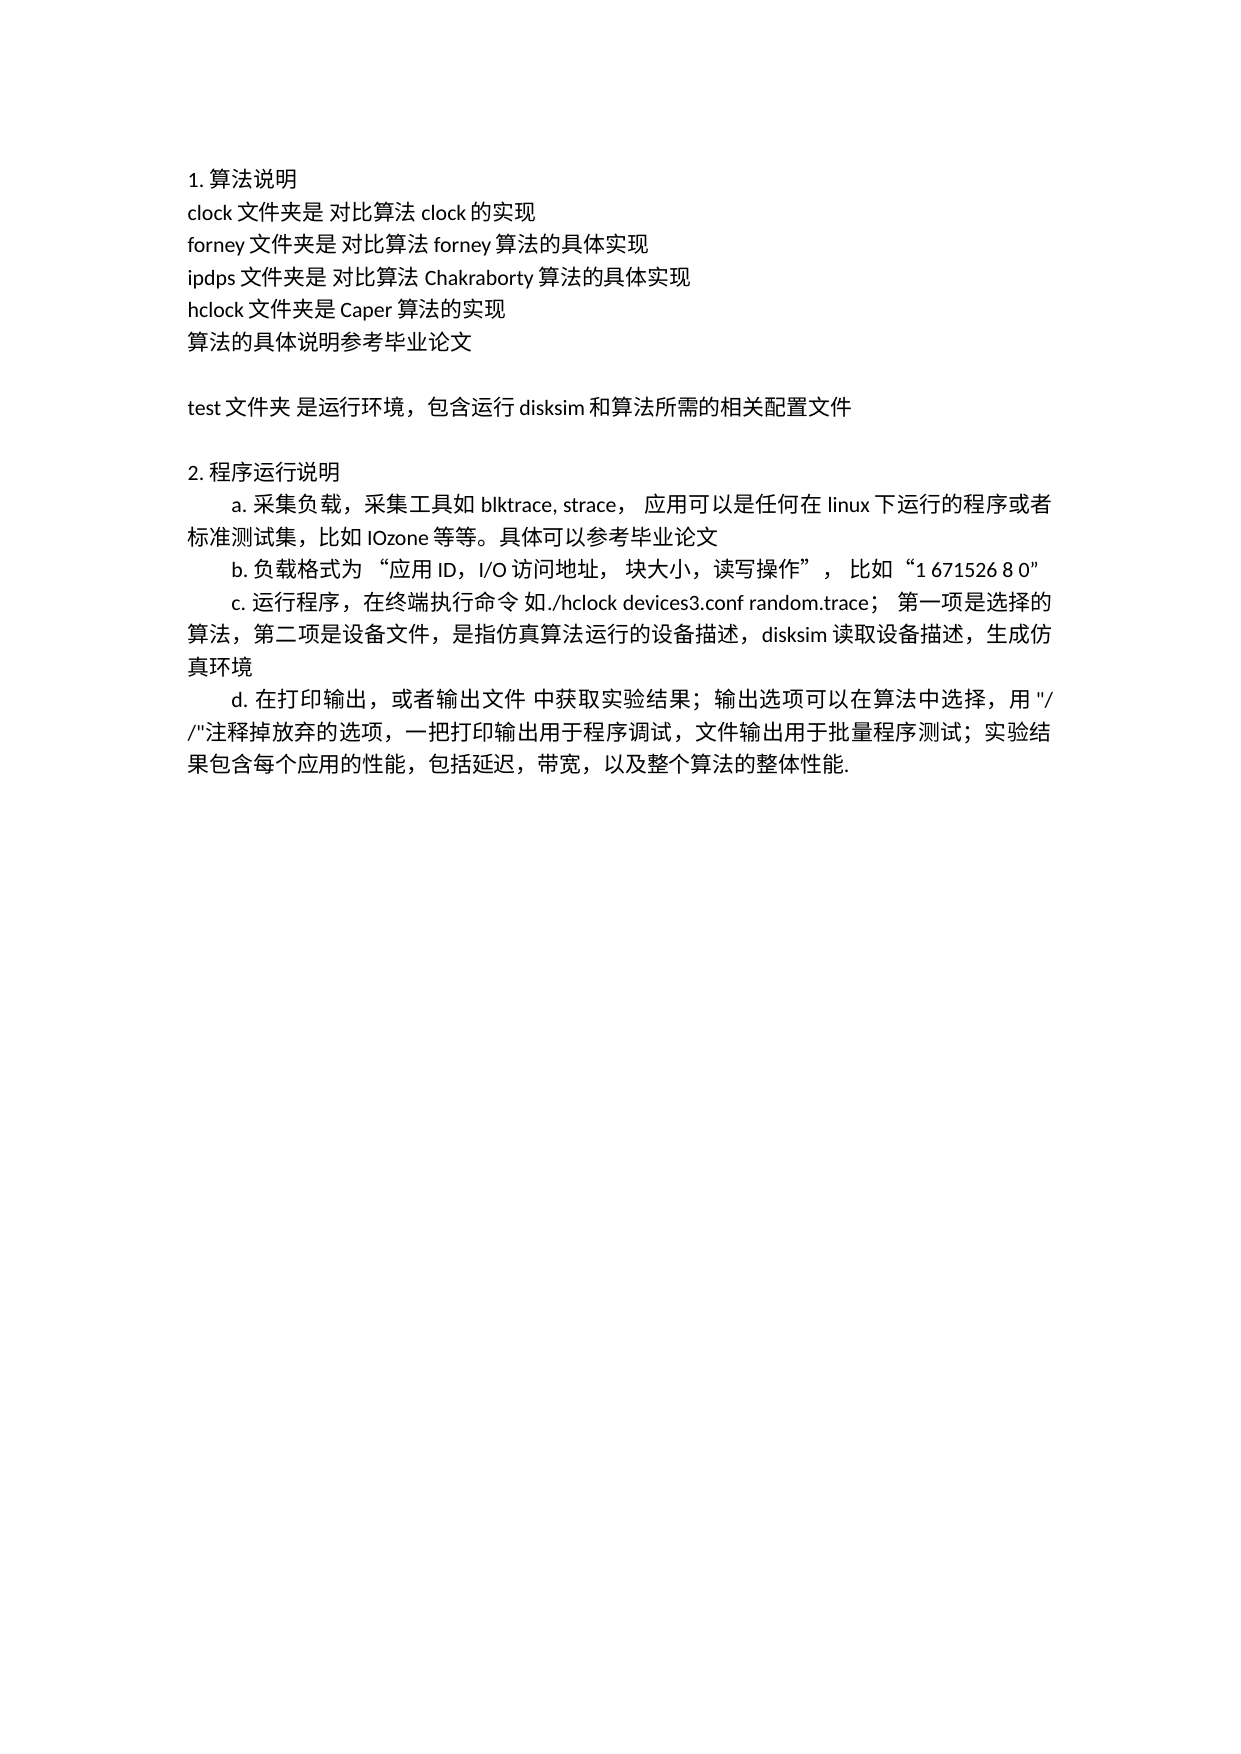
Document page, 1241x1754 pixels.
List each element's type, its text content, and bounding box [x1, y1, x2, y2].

text forney文件夹是 对比算法forney算法的具体实现 [187, 227, 1053, 259]
text c. 运行程序，在终端执行命令 如./hclock devices3.conf random.trace； 第一项是选择的算法，第二项是设备文件，是指仿真算法运行的设备描述，disksim读取设备描述，生成仿真环境 [187, 584, 1053, 682]
text 2. 程序运行说明 [187, 454, 1053, 487]
text hclock文件夹是Caper算法的实现 [187, 292, 1053, 324]
text 算法的具体说明参考毕业论文 [187, 324, 1053, 357]
text b. 负载格式为 “应用ID，I/O访问地址， 块大小，读写操作”， 比如“1 671526 8 0” [187, 552, 1053, 584]
text clock文件夹是 对比算法clock的实现 [187, 194, 1053, 227]
text test文件夹 是运行环境，包含运行disksim和算法所需的相关配置文件 [187, 389, 1053, 422]
text d. 在打印输出，或者输出文件 中获取实验结果；输出选项可以在算法中选择，用"//"注释掉放弃的选项，一把打印输出用于程序调试，文件输出用于批量程序测试；实验结果包含每个应用的性能，包括延迟，带宽，以及整个算法的整体性能. [187, 682, 1053, 779]
text 1. 算法说明 [187, 162, 1053, 194]
text a. 采集负载，采集工具如blktrace, strace， 应用可以是任何在linux下运行的程序或者标准测试集，比如IOzone等等。具体可以参考毕业论文 [187, 487, 1053, 552]
text ipdps文件夹是 对比算法 Chakraborty算法的具体实现 [187, 259, 1053, 292]
